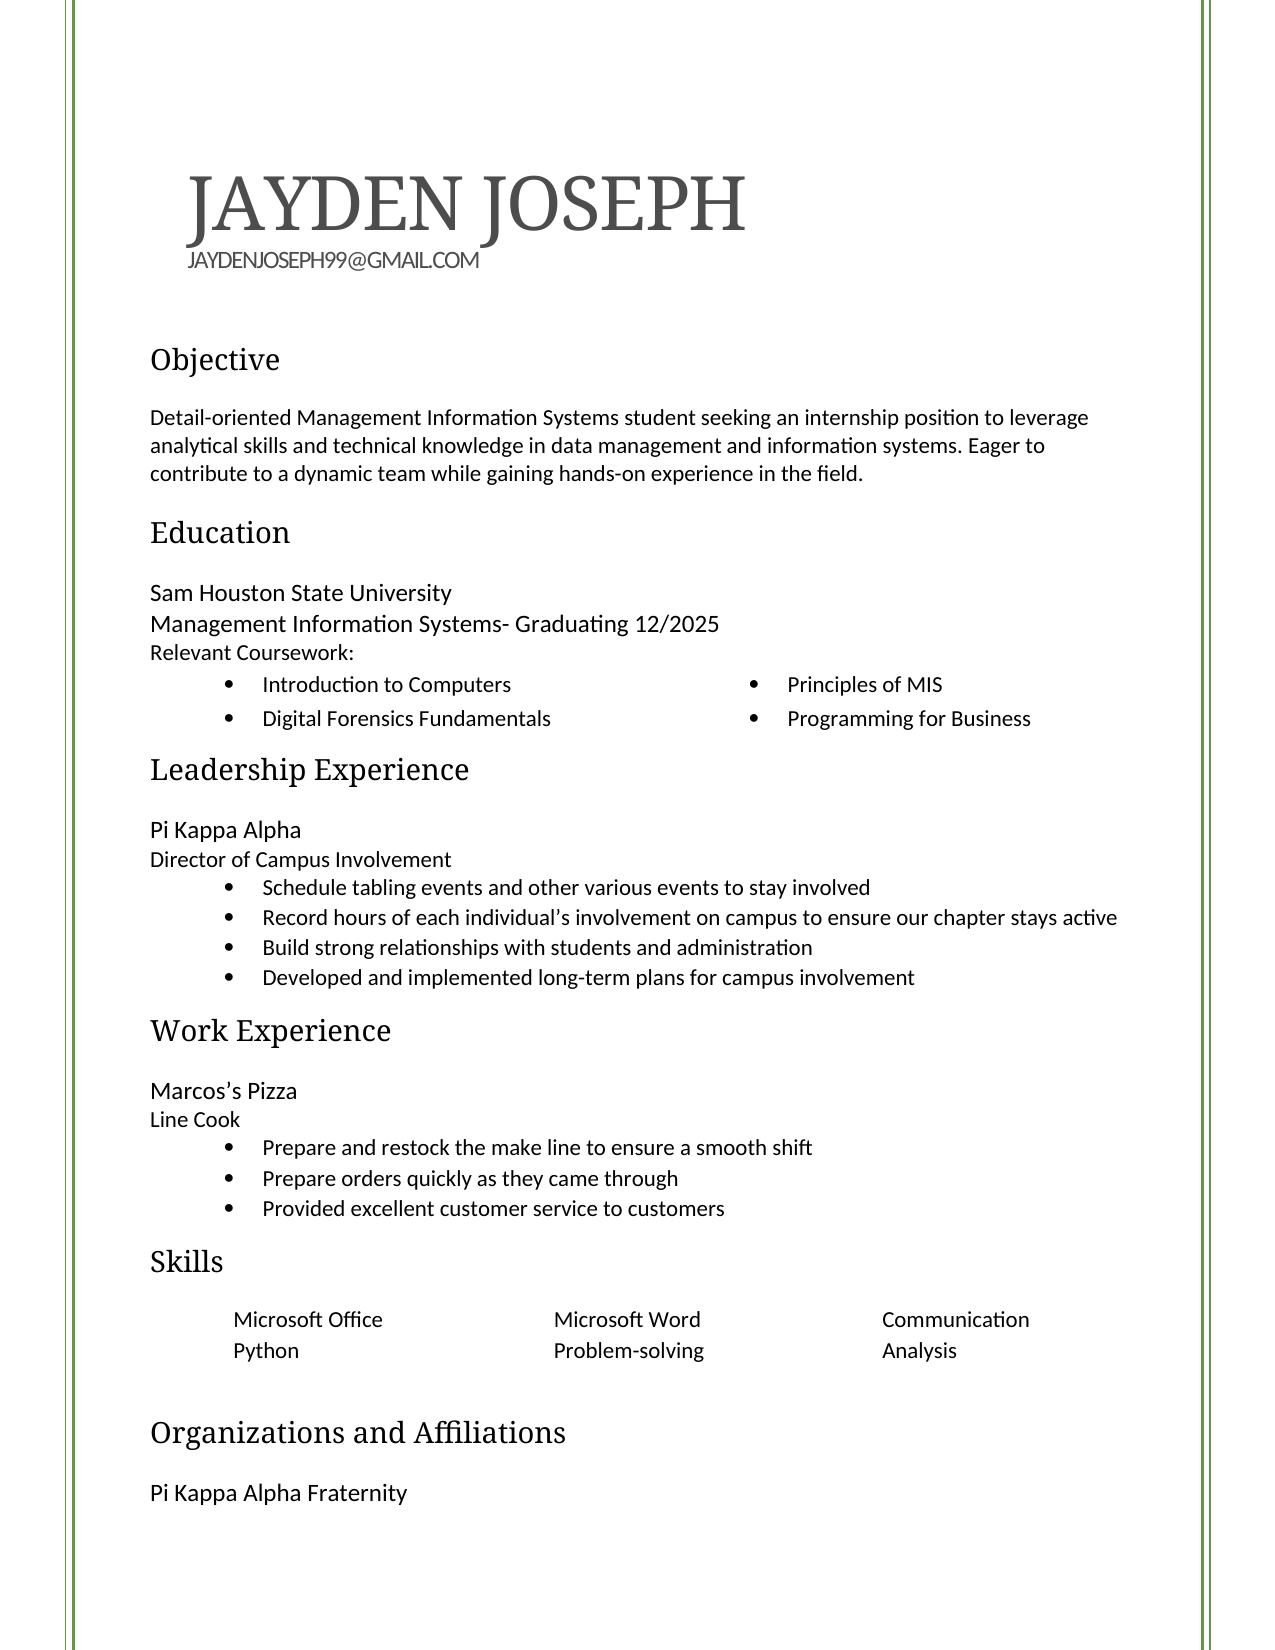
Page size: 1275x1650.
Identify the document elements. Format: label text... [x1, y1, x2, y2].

text Microsoft Office Microsoft Word [120, 1306, 1140, 1333]
subtitle Leadership Experience [150, 749, 1125, 789]
subtitle Objective [150, 339, 1125, 378]
list Provided excellent customer service to customers [225, 1194, 1125, 1222]
title Jayden Joseph [187, 161, 1125, 248]
text Relevant Coursework: [150, 638, 1125, 666]
list Programming for Business [750, 699, 1095, 733]
subtitle Education [150, 512, 1125, 552]
subtitle Organizations and Affiliations [150, 1413, 1125, 1452]
text Python Analysis [120, 1336, 1140, 1364]
list Principles of MIS [750, 666, 1095, 699]
list Digital Forensics Fundamentals [225, 699, 570, 733]
text Director of Campus Involvement [150, 845, 1125, 873]
text Line Cook [150, 1106, 1125, 1133]
text Management Information Systems- Graduating 12/2025 [150, 608, 1125, 638]
list Developed and implemented long-term plans for campus involvement [225, 963, 1125, 991]
list Record hours of each individual’s involvement on campus to ensure our chapter stays active [225, 903, 1125, 931]
text Pi Kappa Alpha [150, 814, 1125, 845]
subtitle Detail-oriented Management Information Systems student seeking an internship position to leverage analytical skills and technical knowledge in data management and information systems. Eager to contribute to a dynamic team while gaining hands-on experience in the field. [150, 403, 1125, 487]
list Prepare and restock the make line to ensure a smooth shift [225, 1133, 1125, 1162]
text Pi Kappa Alpha Fraternity [150, 1477, 1125, 1508]
title jaydenjoseph99@gmail.com [187, 248, 1125, 274]
list Introduction to Computers [225, 666, 570, 699]
list Prepare orders quickly as they came through [225, 1164, 1125, 1192]
text Marcos’s Pizza [150, 1075, 1125, 1106]
list Build strong relationships with students and administration [225, 933, 1125, 961]
subtitle Work Experience [150, 1010, 1125, 1050]
text Sam Houston State University [150, 577, 1125, 608]
list Schedule tabling events and other various events to stay involved [225, 873, 1125, 901]
